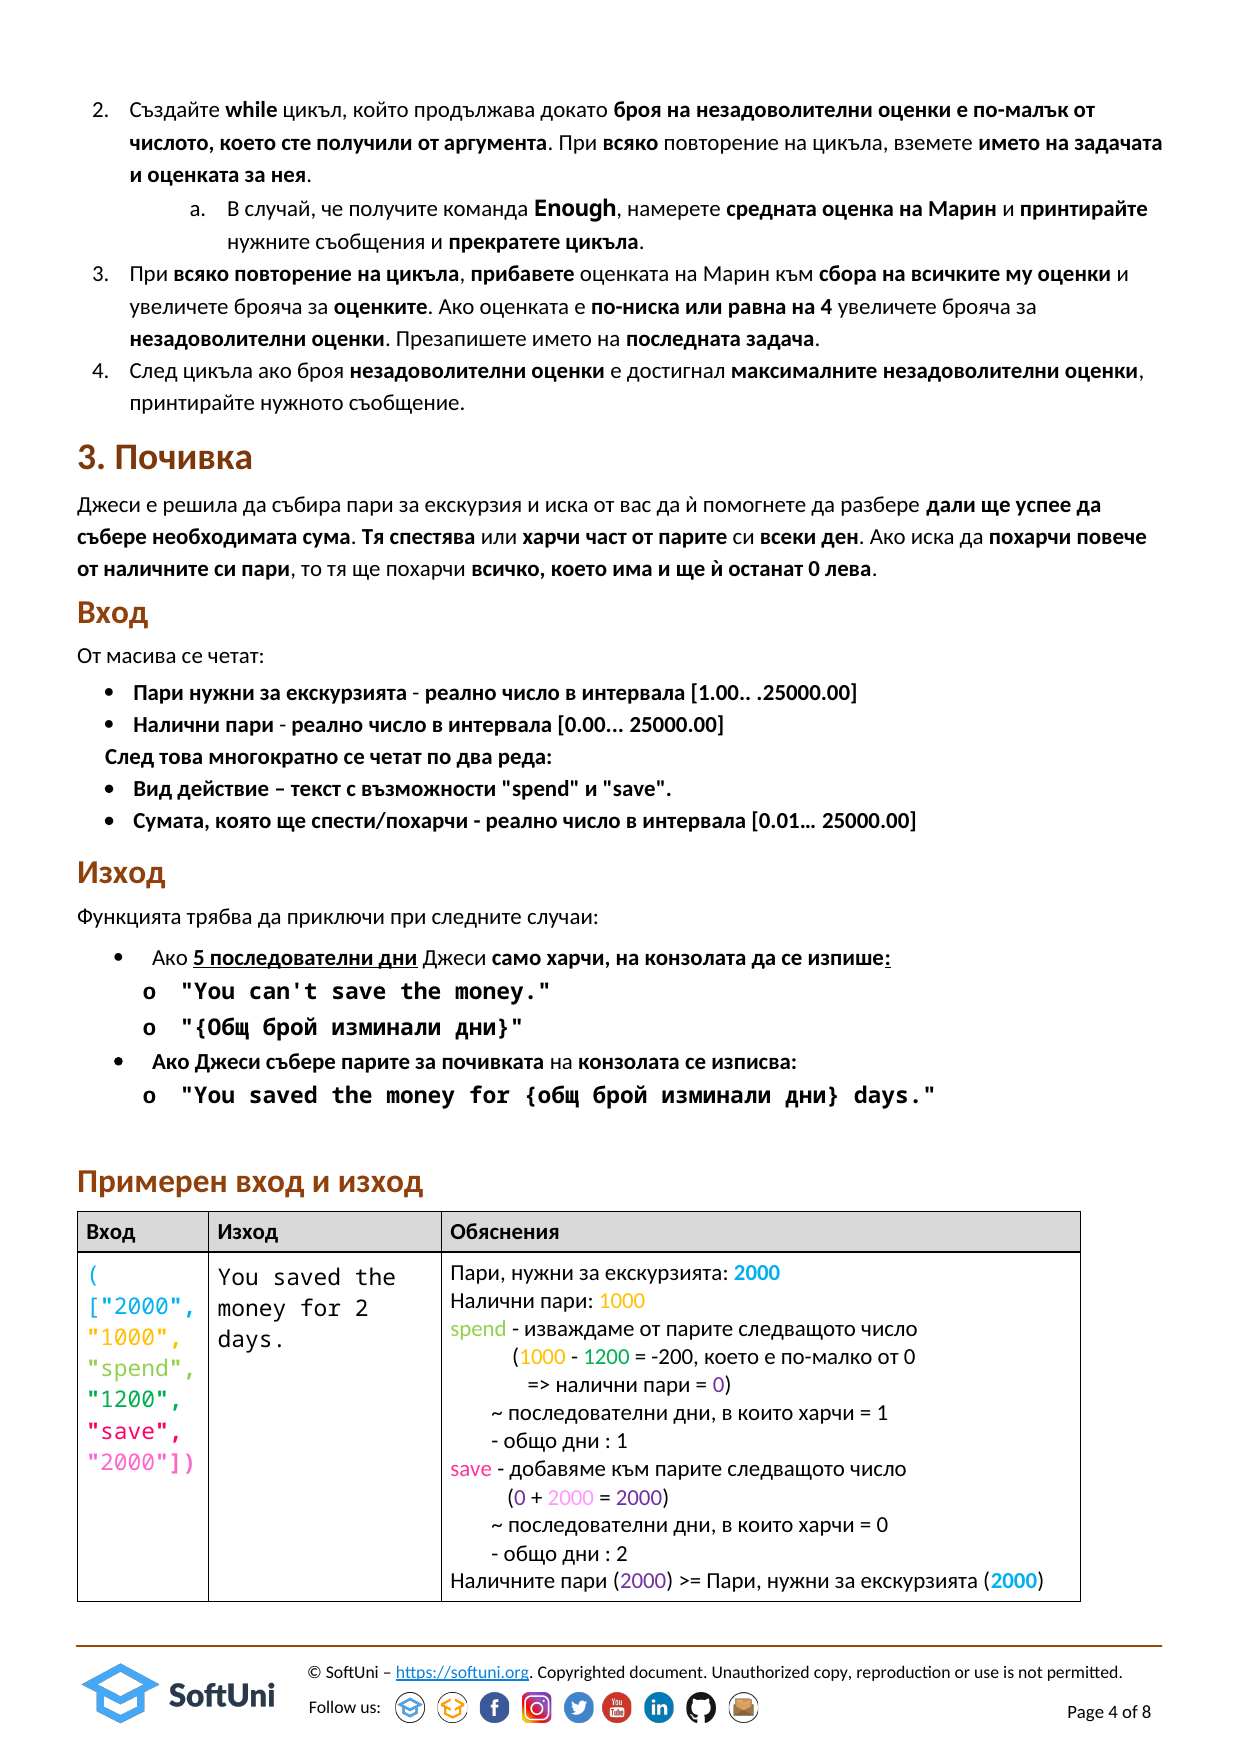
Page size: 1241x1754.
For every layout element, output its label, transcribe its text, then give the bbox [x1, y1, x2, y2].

table_header Обяснения [442, 1212, 1080, 1251]
table_header Изход [209, 1212, 441, 1251]
list Джеси е решила да събира пари за екскурзия и иска от вас да ѝ помогнете да разбере дали ще успее да събере необходимата сума. Тя спестява или харчи част от парите си всеки ден. Ако иска да похарчи повече от наличните си пари, то тя ще похарчи всичко, което има и ще ѝ останат 0 лева. [77, 490, 1163, 582]
subtitle Вход [77, 591, 1163, 631]
list В случай, че получите команда Enough, намерете средната оценка на Марин и принтирайте нужните съобщения и прекратете цикъла. [189, 192, 1163, 255]
picture [564, 1692, 594, 1723]
picture [665, 1714, 674, 1723]
text От масива се четат: [77, 642, 1163, 669]
picture [522, 1692, 552, 1723]
picture [665, 1692, 674, 1701]
list "You saved the money for {общ брой изминали дни} days." [142, 1079, 1163, 1111]
list След това многократно се четат по два реда: [105, 742, 1163, 770]
picture [658, 1705, 667, 1714]
list Вид действие – текст с възможности "spend" и "save". [105, 774, 1163, 802]
picture [75, 1658, 281, 1729]
list Ако Джеси събере парите за почивката на конзолата се изписва: [114, 1047, 1163, 1075]
subtitle Изход [77, 851, 1163, 892]
table_cell (["2000", "1000", "spend", "1200", "save", "2000"]) [78, 1253, 208, 1601]
list Създайте while цикъл, който продължава докато броя на незадоволителни оценки е по-малък от числото, което сте получили от аргумента. При всяко повторение на цикъла, вземете името на задачата и оценката за нея. [92, 95, 1163, 188]
list Ако 5 последователни дни Джеси само харчи, на конзолата да се изпише: [114, 943, 1163, 971]
picture [686, 1692, 716, 1723]
picture [437, 1692, 468, 1723]
list "{Общ брой изминали дни}" [142, 1011, 1163, 1042]
table_cell You saved the money for 2 days. [209, 1253, 441, 1601]
picture [644, 1692, 653, 1701]
list Сумата, която ще спести/похарчи - реално число в интервала [0.01… 25000.00] [105, 807, 1163, 835]
picture [602, 1692, 632, 1723]
list След цикъла ако броя незадоволителни оценки е достигнал максималните незадоволителни оценки, принтирайте нужното съобщение. [92, 356, 1163, 416]
list Налични пари - реално число в интервала [0.00... 25000.00] [105, 710, 1163, 738]
picture [395, 1692, 425, 1723]
list Пари нужни за екскурзията - реално число в интервала [1.00.. .25000.00] [105, 678, 1163, 706]
picture [479, 1692, 510, 1723]
table_header Вход [78, 1212, 208, 1251]
subtitle Почивка [77, 433, 1163, 479]
subtitle Примерен вход и изход [77, 1159, 1163, 1200]
picture [644, 1714, 653, 1723]
list "You can't save the money." [142, 975, 1163, 1006]
picture [728, 1692, 759, 1723]
list При всяко повторение на цикъла, прибавете оценката на Марин към сбора на всичките му оценки и увеличете брояча за оценките. Ако оценката е по-ниска или равна на 4 увеличете брояча за незадоволителни оценки. Презапишете името на последната задача. [92, 259, 1163, 352]
table_cell Пари, нужни за екскурзията: 2000 Налични пари: 1000 spend - изваждаме от парите следващото число (1000 - 1200 = -200, което е по-малко от 0 => налични пари = 0) ~ последователни дни, в които харчи = 1 - общо дни : 1 save - добавяме към парите следващото число (0 + 2000 = 2000) ~ последователни дни, в които харчи = 0 - общо дни : 2 Наличните пари (2000) >= Пари, нужни за екскурзията (2000) [442, 1253, 1080, 1601]
text Функцията трябва да приключи при следните случаи: [77, 902, 1163, 930]
